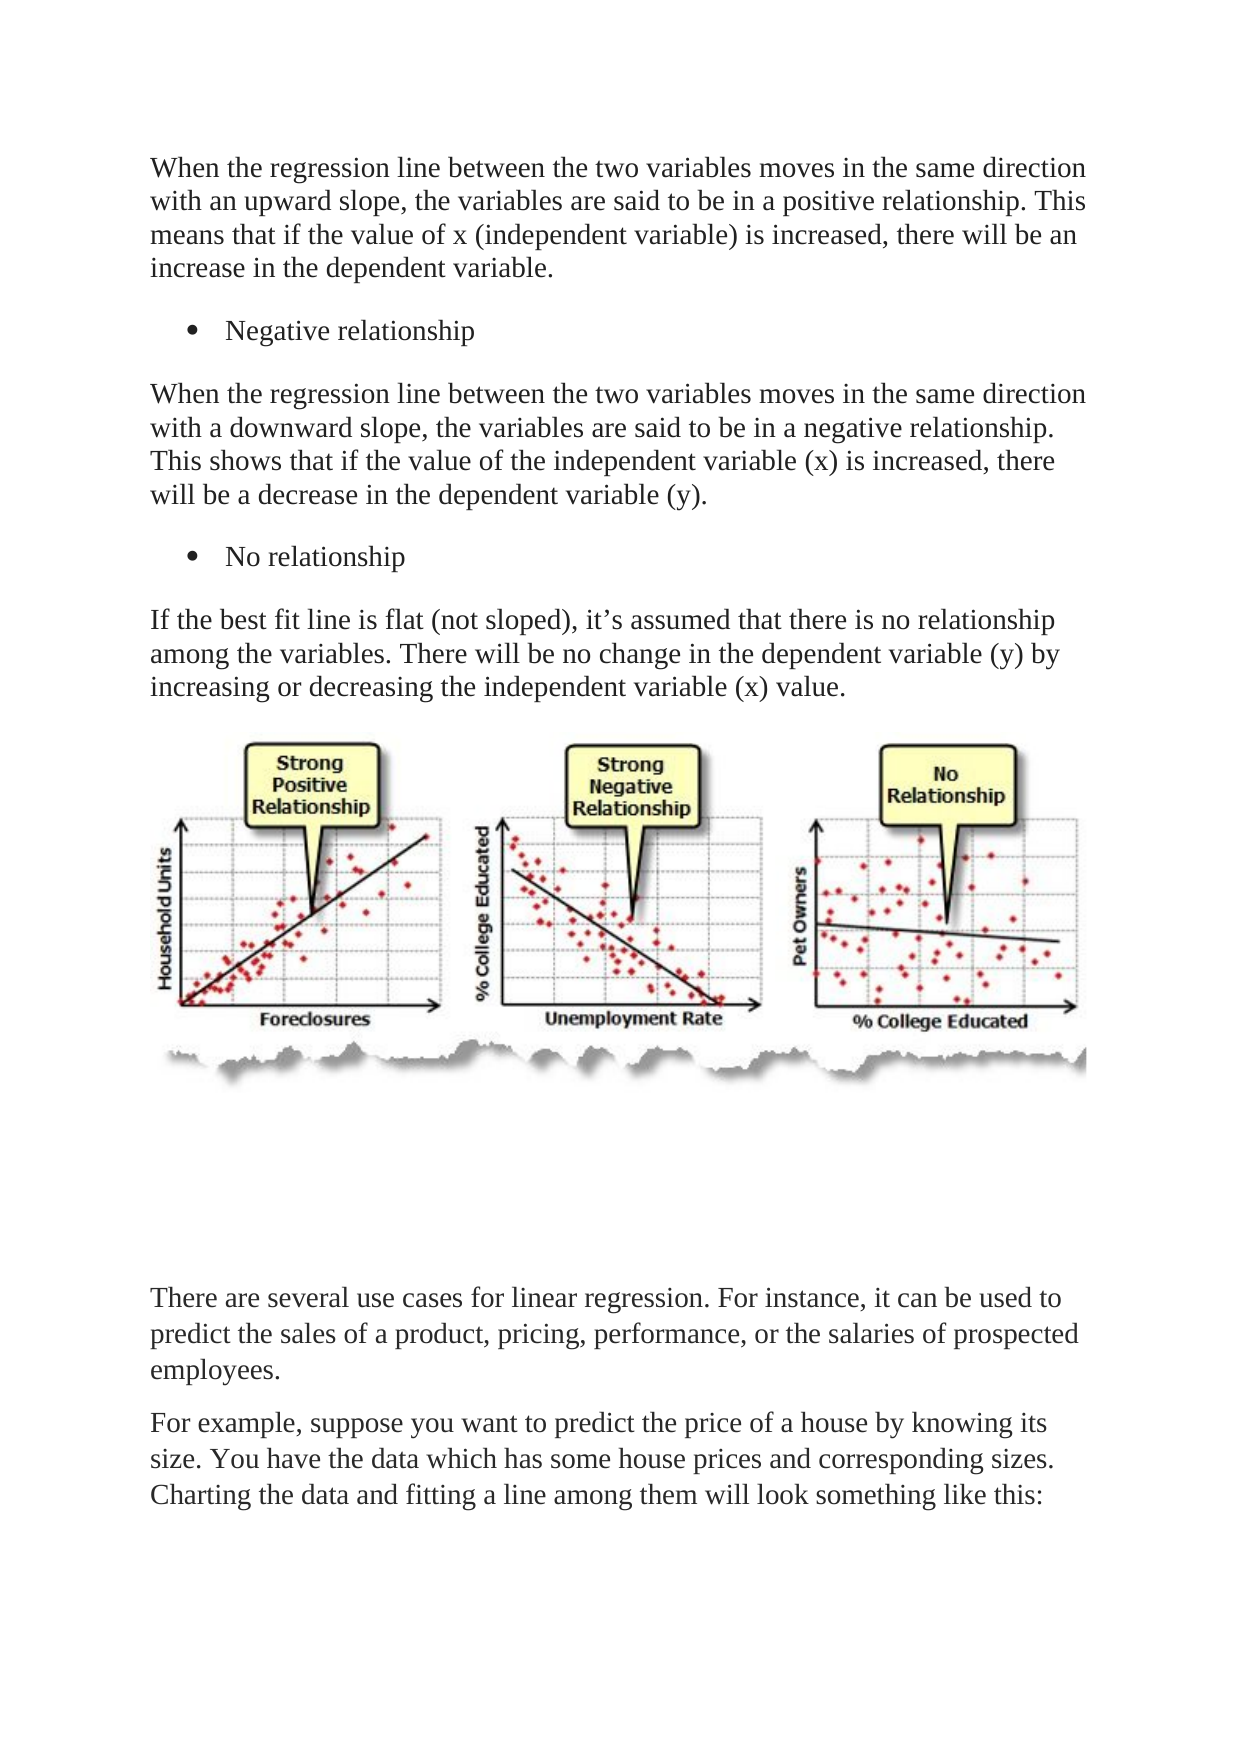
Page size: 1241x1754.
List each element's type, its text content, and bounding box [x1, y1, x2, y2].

text When the regression line between the two variables moves in the same direction with an upward slope, the variables are said to be in a positive relationship. This means that if the value of x (independent variable) is increased, there will be an increase in the dependent variable. [150, 150, 1090, 284]
list No relationship [187, 539, 1090, 573]
text For example, suppose you want to predict the price of a house by knowing its size. You have the data which has some house prices and corresponding sizes. Charting the data and fitting a line among them will look something like this: [150, 1405, 1090, 1511]
text There are several use cases for linear regression. For instance, it can be used to predict the sales of a product, pricing, performance, or the salaries of prospected employees. [150, 1280, 1090, 1386]
picture [150, 732, 1087, 1093]
list Negative relationship [187, 313, 1090, 347]
text If the best fit line is flat (not sloped), it’s assumed that there is no relationship among the variables. There will be no change in the dependent variable (y) by increasing or decreasing the independent variable (x) value. [150, 602, 1090, 703]
text When the regression line between the two variables moves in the same direction with a downward slope, the variables are said to be in a negative relationship. This shows that if the value of the independent variable (x) is increased, there will be a decrease in the dependent variable (y). [150, 376, 1090, 510]
